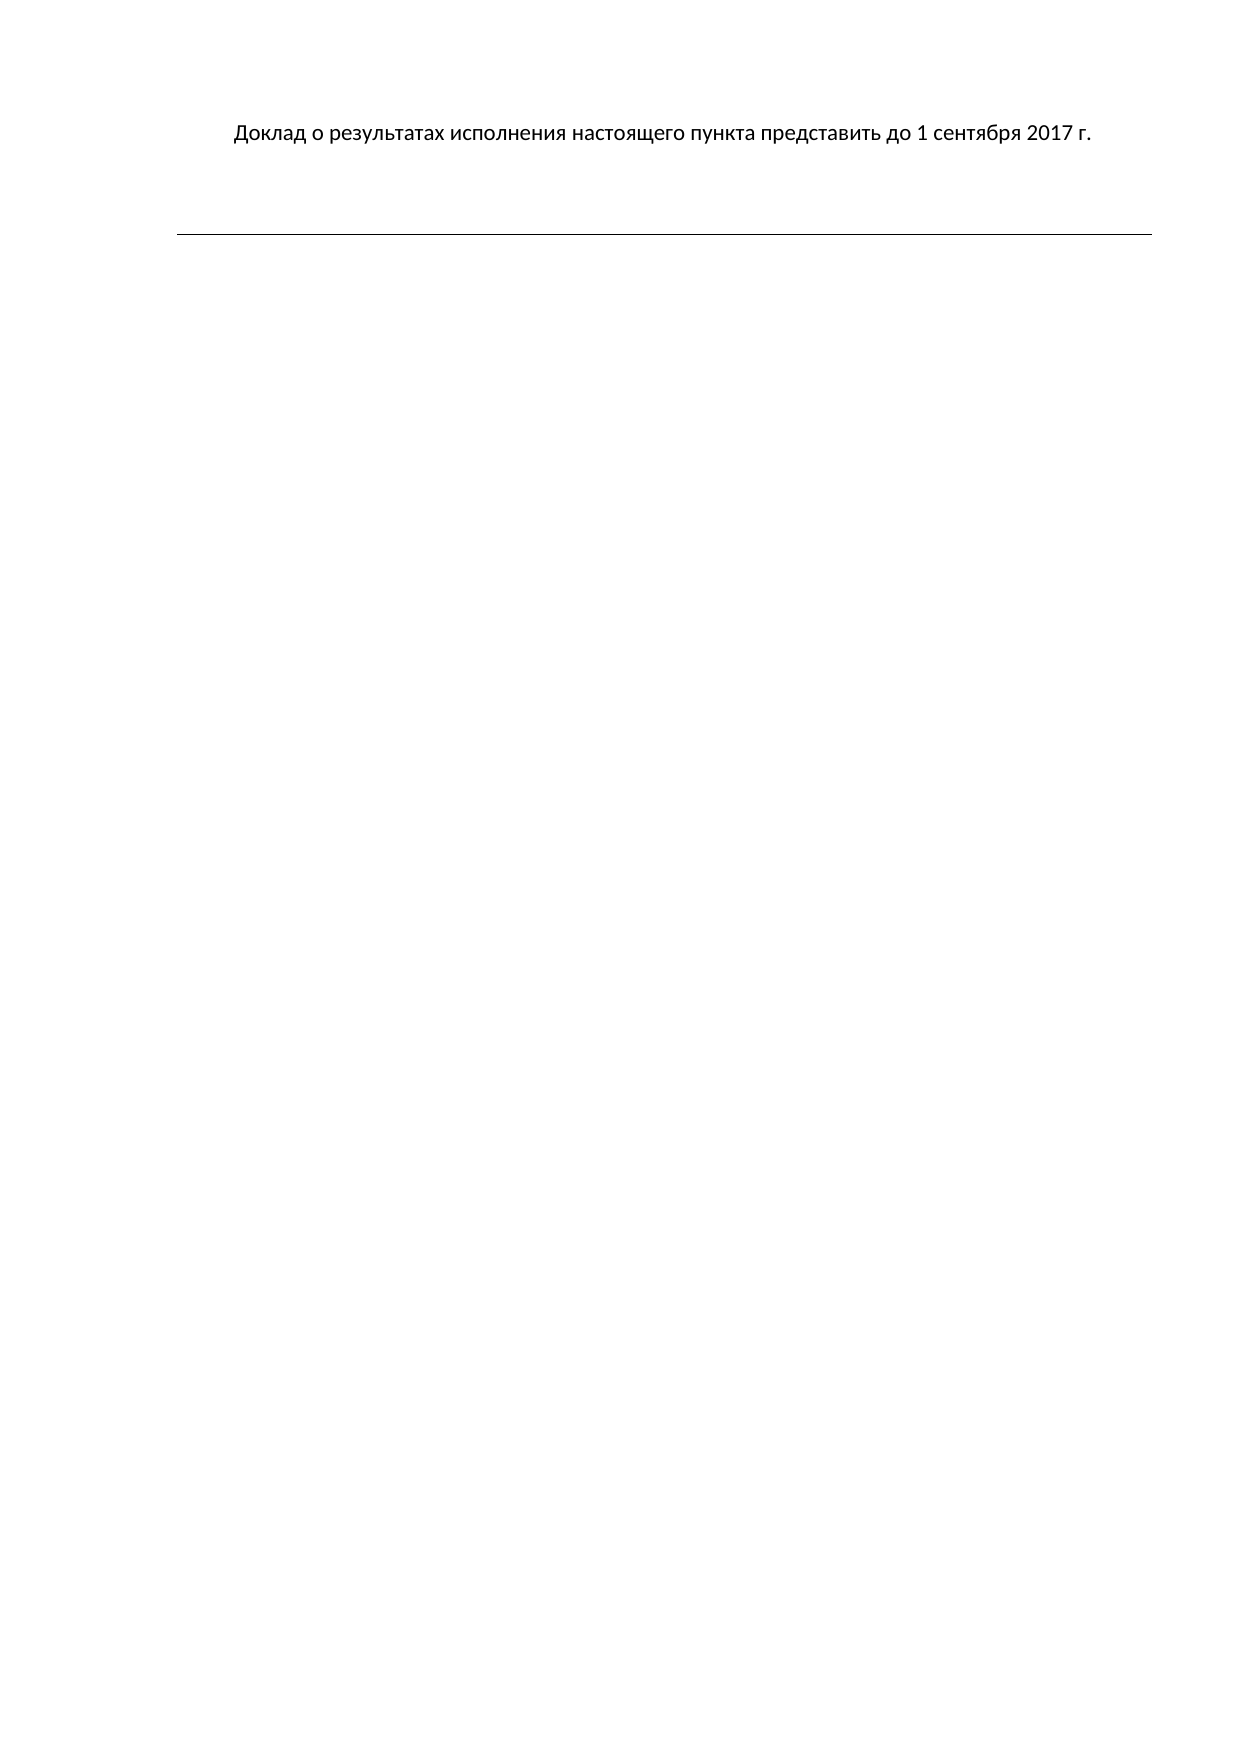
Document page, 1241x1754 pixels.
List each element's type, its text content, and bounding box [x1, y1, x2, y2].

text Доклад о результатах исполнения настоящего пункта представить до 1 сентября 2017 г. [177, 118, 1152, 146]
